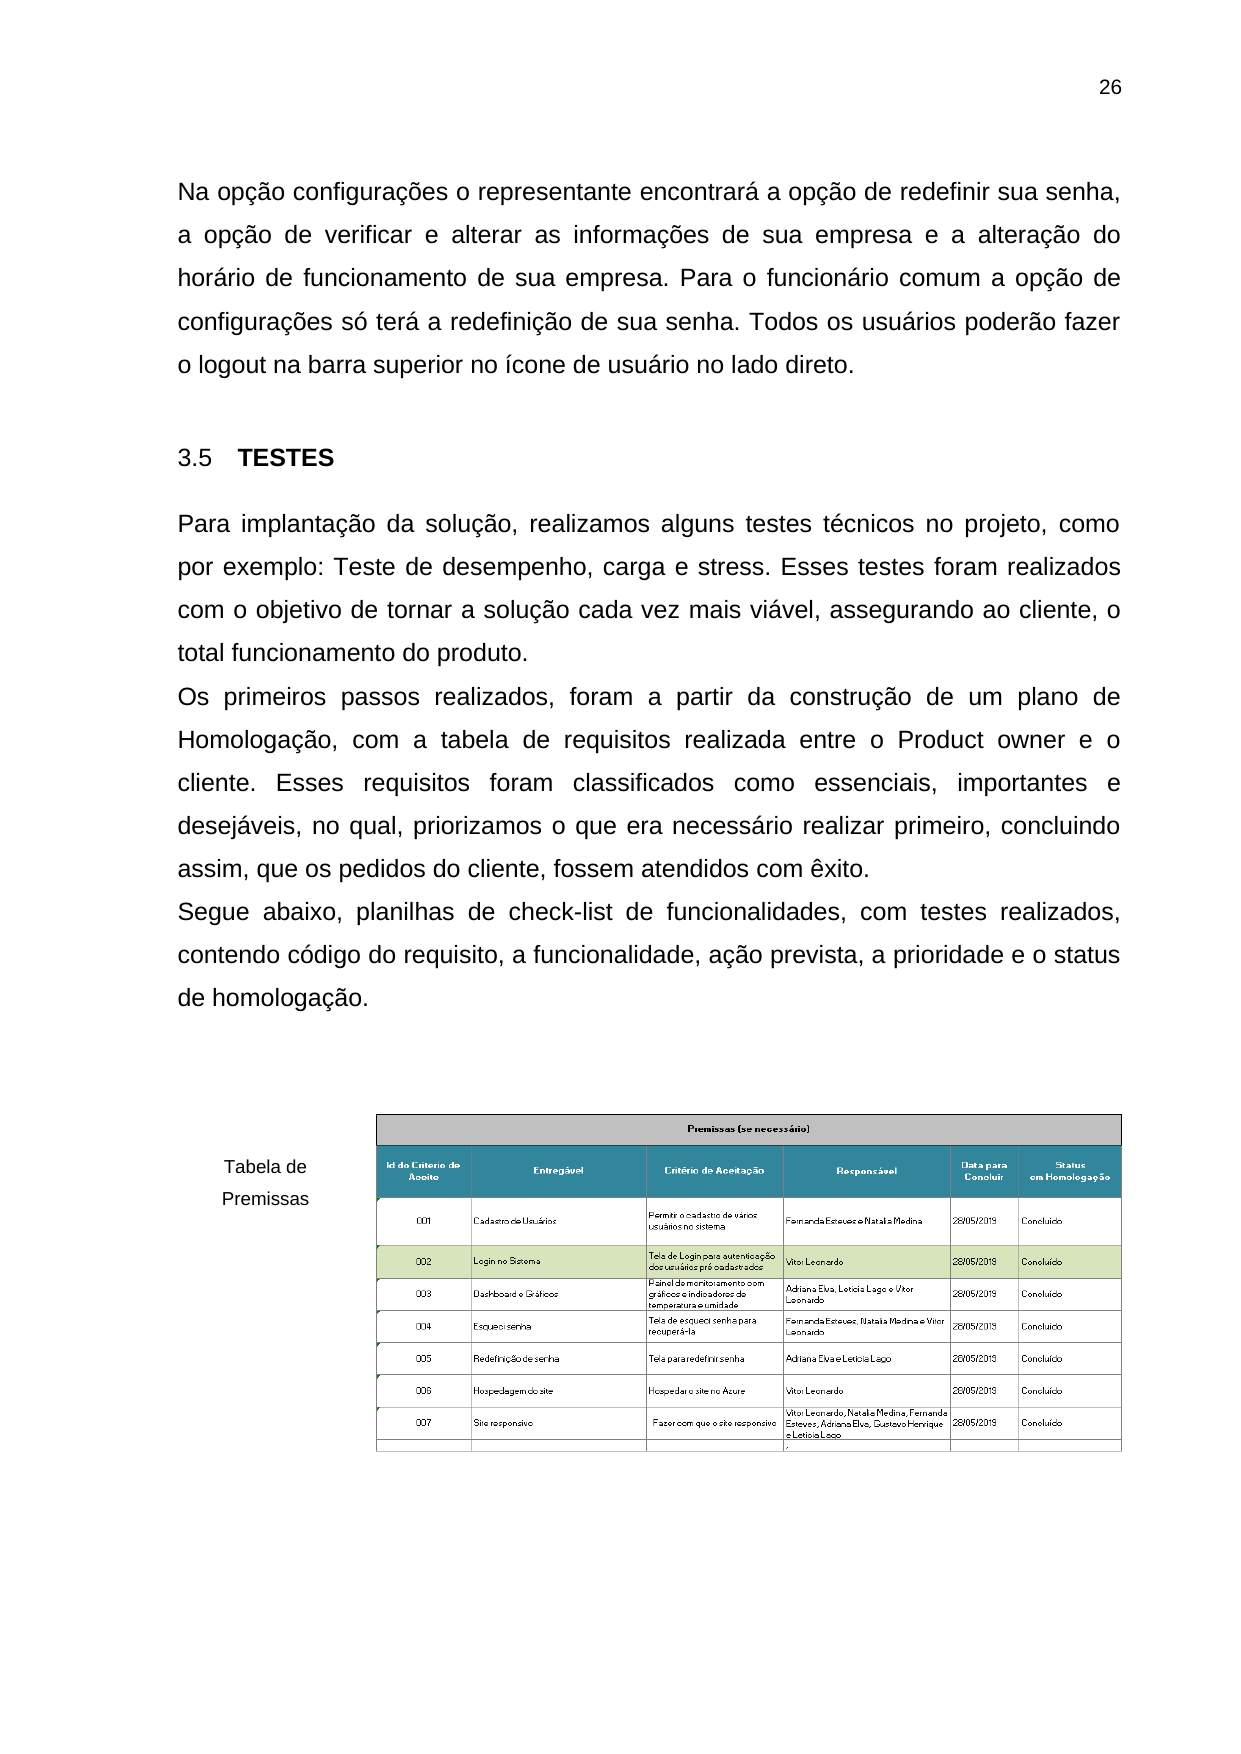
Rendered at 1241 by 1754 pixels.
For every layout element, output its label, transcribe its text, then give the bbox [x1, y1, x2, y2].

subtitle Testes [177, 443, 1122, 472]
picture [372, 1112, 1123, 1452]
text Tabela de Premissas [177, 1156, 372, 1210]
text Para implantação da solução, realizamos alguns testes técnicos no projeto, como por exemplo: Teste de desempenho, carga e stress. Esses testes foram realizados com o objetivo de tornar a solução cada vez mais viável, assegurando ao cliente, o total funcionamento do produto. [177, 509, 1122, 667]
text Na opção configurações o representante encontrará a opção de redefinir sua senha, a opção de verificar e alterar as informações de sua empresa e a alteração do horário de funcionamento de sua empresa. Para o funcionário comum a opção de configurações só terá a redefinição de sua senha. Todos os usuários poderão fazer o logout na barra superior no ícone de usuário no lado direto. [177, 177, 1122, 378]
text Segue abaixo, planilhas de check-list de funcionalidades, com testes realizados, contendo código do requisito, a funcionalidade, ação prevista, a prioridade e o status de homologação. [177, 897, 1122, 1012]
text Os primeiros passos realizados, foram a partir da construção de um plano de Homologação, com a tabela de requisitos realizada entre o Product owner e o cliente. Esses requisitos foram classificados como essenciais, importantes e desejáveis, no qual, priorizamos o que era necessário realizar primeiro, concluindo assim, que os pedidos do cliente, fossem atendidos com êxito. [177, 682, 1122, 883]
